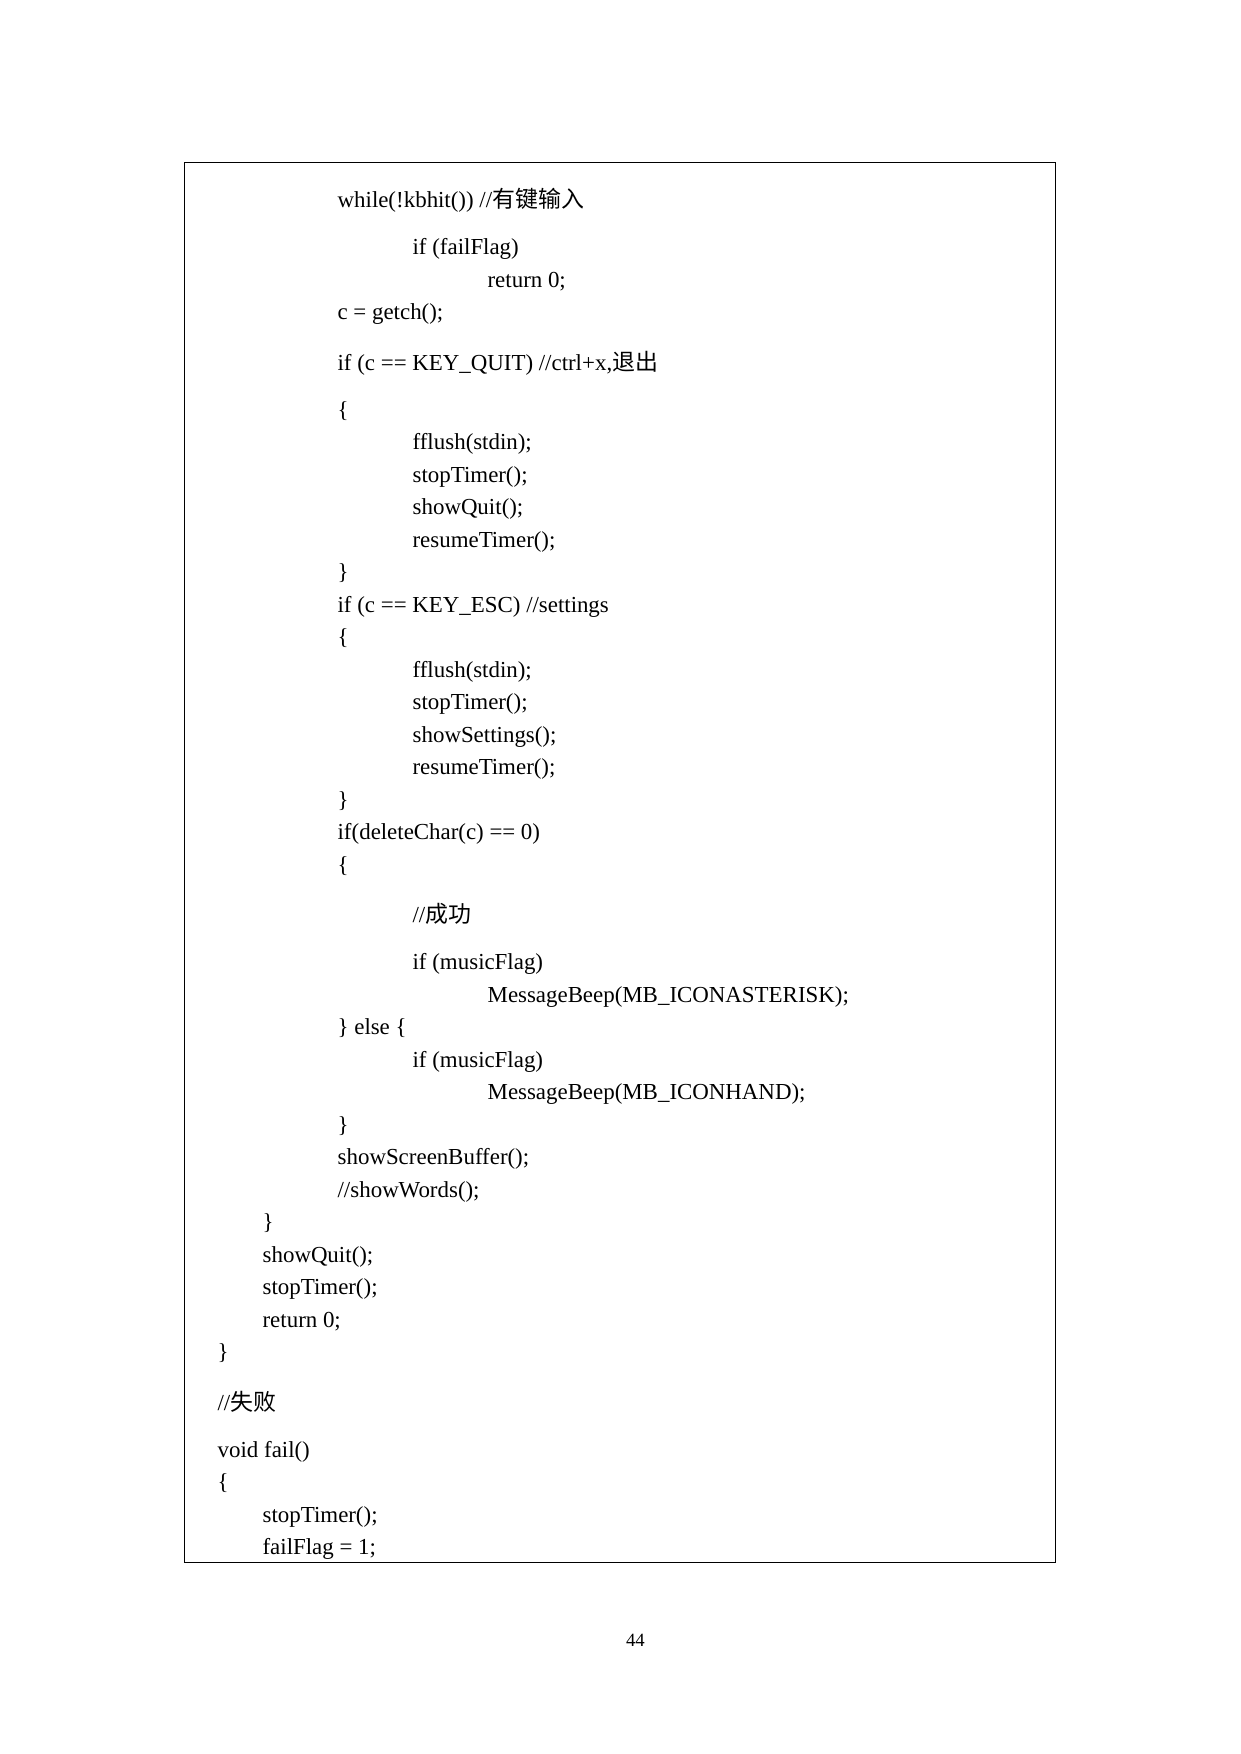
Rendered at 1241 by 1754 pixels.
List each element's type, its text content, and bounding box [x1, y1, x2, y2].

text } [187, 1205, 1053, 1238]
text //成功 [187, 880, 1053, 945]
text stopTimer(); [187, 458, 1053, 490]
text //showWords(); [187, 1173, 1053, 1205]
text showScreenBuffer(); [187, 1140, 1053, 1173]
text } [187, 1335, 1053, 1368]
text if (musicFlag) [187, 1043, 1053, 1075]
text showSettings(); [187, 718, 1053, 750]
text resumeTimer(); [187, 750, 1053, 783]
text return 0; [187, 263, 1053, 295]
text fflush(stdin); [187, 425, 1053, 458]
text if (c == KEY_QUIT) //ctrl+x,退出 [187, 328, 1053, 393]
text } [187, 1108, 1053, 1140]
text if (c == KEY_ESC) //settings [187, 588, 1053, 620]
text MessageBeep(MB_ICONASTERISK); [187, 978, 1053, 1010]
text { [187, 1465, 1053, 1498]
text showQuit(); [187, 490, 1053, 523]
text stopTimer(); [187, 1270, 1053, 1303]
text resumeTimer(); [187, 523, 1053, 555]
text failFlag = 1; [187, 1530, 1053, 1562]
text MessageBeep(MB_ICONHAND); [187, 1075, 1053, 1108]
text } [187, 555, 1053, 588]
text //失败 [187, 1368, 1053, 1433]
text { [187, 393, 1053, 425]
text fflush(stdin); [187, 653, 1053, 685]
text { [187, 620, 1053, 653]
text void fail() [187, 1433, 1053, 1465]
text } [187, 783, 1053, 815]
text } else { [187, 1010, 1053, 1043]
text if (failFlag) [187, 230, 1053, 263]
text return 0; [187, 1303, 1053, 1335]
text c = getch(); [187, 295, 1053, 328]
text if (musicFlag) [187, 945, 1053, 978]
text if(deleteChar(c) == 0) [187, 815, 1053, 848]
text while(!kbhit()) //有键输入 [185, 163, 1055, 230]
text { [187, 848, 1053, 880]
text showQuit(); [187, 1238, 1053, 1270]
text stopTimer(); [187, 685, 1053, 718]
text stopTimer(); [187, 1498, 1053, 1530]
